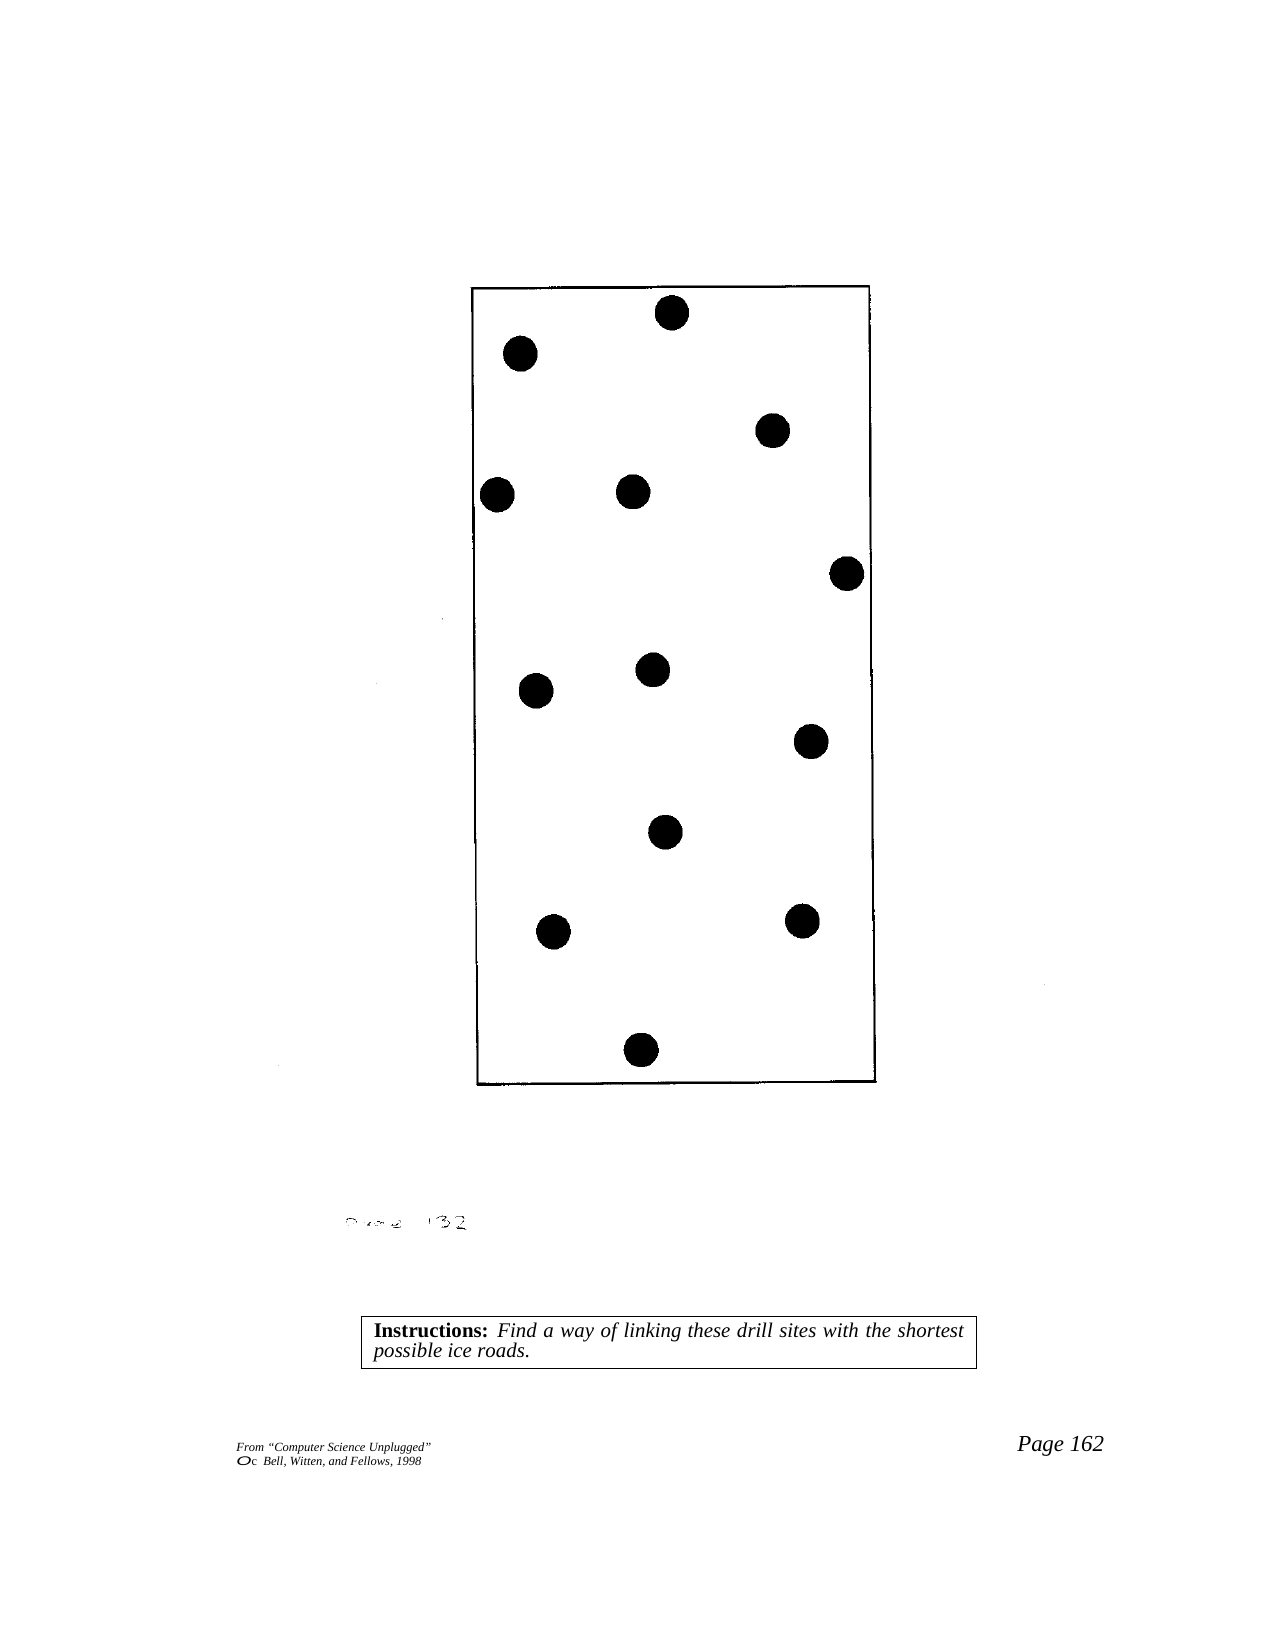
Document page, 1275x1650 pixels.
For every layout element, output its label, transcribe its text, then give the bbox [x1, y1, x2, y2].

picture [275, 157, 1070, 1281]
text Page 162 [1017, 1430, 1114, 1456]
text Instructions: Find a way of linking these drill sites with the shortest possible ice roads. [373, 1320, 970, 1362]
text Oc Bell, Witten, and Fellows, 1998 [236, 1454, 431, 1468]
text From “Computer Science Unplugged” [236, 1439, 436, 1454]
